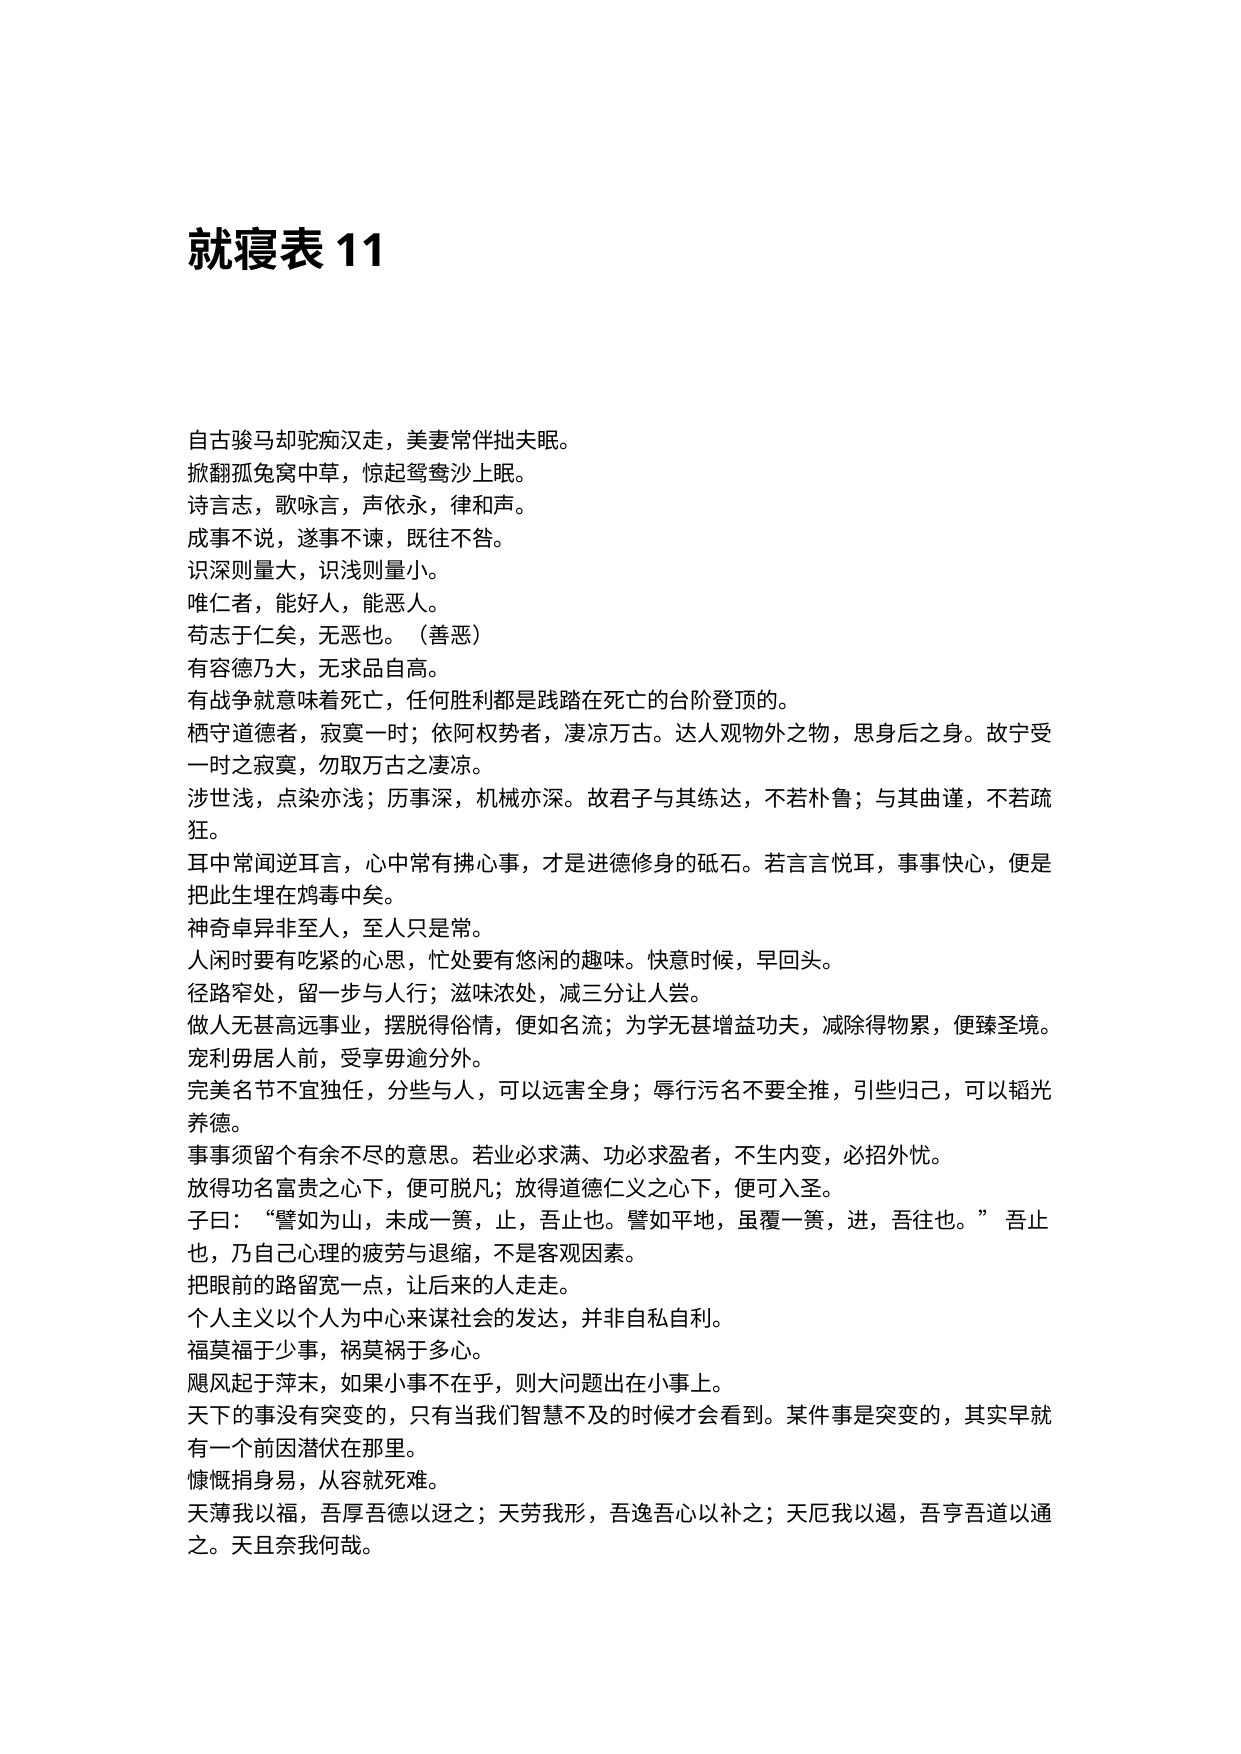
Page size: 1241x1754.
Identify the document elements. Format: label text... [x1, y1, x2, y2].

text 苟志于仁矣，无恶也。（善恶） [187, 618, 1053, 651]
text 福莫福于少事，祸莫祸于多心。 [187, 1333, 1053, 1366]
text 完美名节不宜独任，分些与人，可以远害全身；辱行污名不要全推，引些归己，可以韬光养德。 [187, 1073, 1053, 1138]
text 天薄我以福，吾厚吾德以迓之；天劳我形，吾逸吾心以补之；天厄我以遏，吾亨吾道以通之。天且奈我何哉。 [187, 1496, 1053, 1561]
text 做人无甚高远事业，摆脱得俗情，便如名流；为学无甚增益功夫，减除得物累，便臻圣境。 [187, 1008, 1053, 1041]
text 径路窄处，留一步与人行；滋味浓处，减三分让人尝。 [187, 976, 1053, 1008]
text 涉世浅，点染亦浅；历事深，机械亦深。故君子与其练达，不若朴鲁；与其曲谨，不若疏狂。 [187, 781, 1053, 846]
text 识深则量大，识浅则量小。 [187, 553, 1053, 586]
text 放得功名富贵之心下，便可脱凡；放得道德仁义之心下，便可入圣。 [187, 1171, 1053, 1203]
text 人闲时要有吃紧的心思，忙处要有悠闲的趣味。快意时候，早回头。 [187, 943, 1053, 976]
text 有战争就意味着死亡，任何胜利都是践踏在死亡的台阶登顶的。 [187, 683, 1053, 716]
text 把眼前的路留宽一点，让后来的人走走。 [187, 1268, 1053, 1301]
text 成事不说，遂事不谏，既往不咎。 [187, 521, 1053, 553]
text 有容德乃大，无求品自高。 [187, 651, 1053, 683]
text 天下的事没有突变的，只有当我们智慧不及的时候才会看到。某件事是突变的，其实早就有一个前因潜伏在那里。 [187, 1398, 1053, 1463]
text 唯仁者，能好人，能恶人。 [187, 586, 1053, 618]
text 慷慨捐身易，从容就死难。 [187, 1463, 1053, 1496]
text 神奇卓异非至人，至人只是常。 [187, 911, 1053, 943]
text 子曰：“譬如为山，未成一篑，止，吾止也。譬如平地，虽覆一篑，进，吾往也。” 吾止也，乃自己心理的疲劳与退缩，不是客观因素。 [187, 1203, 1053, 1268]
text 诗言志，歌咏言，声依永，律和声。 [187, 488, 1053, 521]
text 飓风起于萍末，如果小事不在乎，则大问题出在小事上。 [187, 1366, 1053, 1398]
text 栖守道德者，寂寞一时；依阿权势者，凄凉万古。达人观物外之物，思身后之身。故宁受一时之寂寞，勿取万古之凄凉。 [187, 716, 1053, 781]
text 事事须留个有余不尽的意思。若业必求满、功必求盈者，不生内变，必招外忧。 [187, 1138, 1053, 1171]
text 个人主义以个人为中心来谋社会的发达，并非自私自利。 [187, 1301, 1053, 1333]
text 自古骏马却驼痴汉走，美妻常伴拙夫眠。 [187, 423, 1053, 456]
subtitle 就寝表11 [187, 197, 1053, 295]
text 耳中常闻逆耳言，心中常有拂心事，才是进德修身的砥石。若言言悦耳，事事快心，便是把此生埋在鸩毒中矣。 [187, 846, 1053, 911]
text 掀翻孤兔窝中草，惊起鸳鸯沙上眠。 [187, 456, 1053, 488]
text 宠利毋居人前，受享毋逾分外。 [187, 1041, 1053, 1073]
